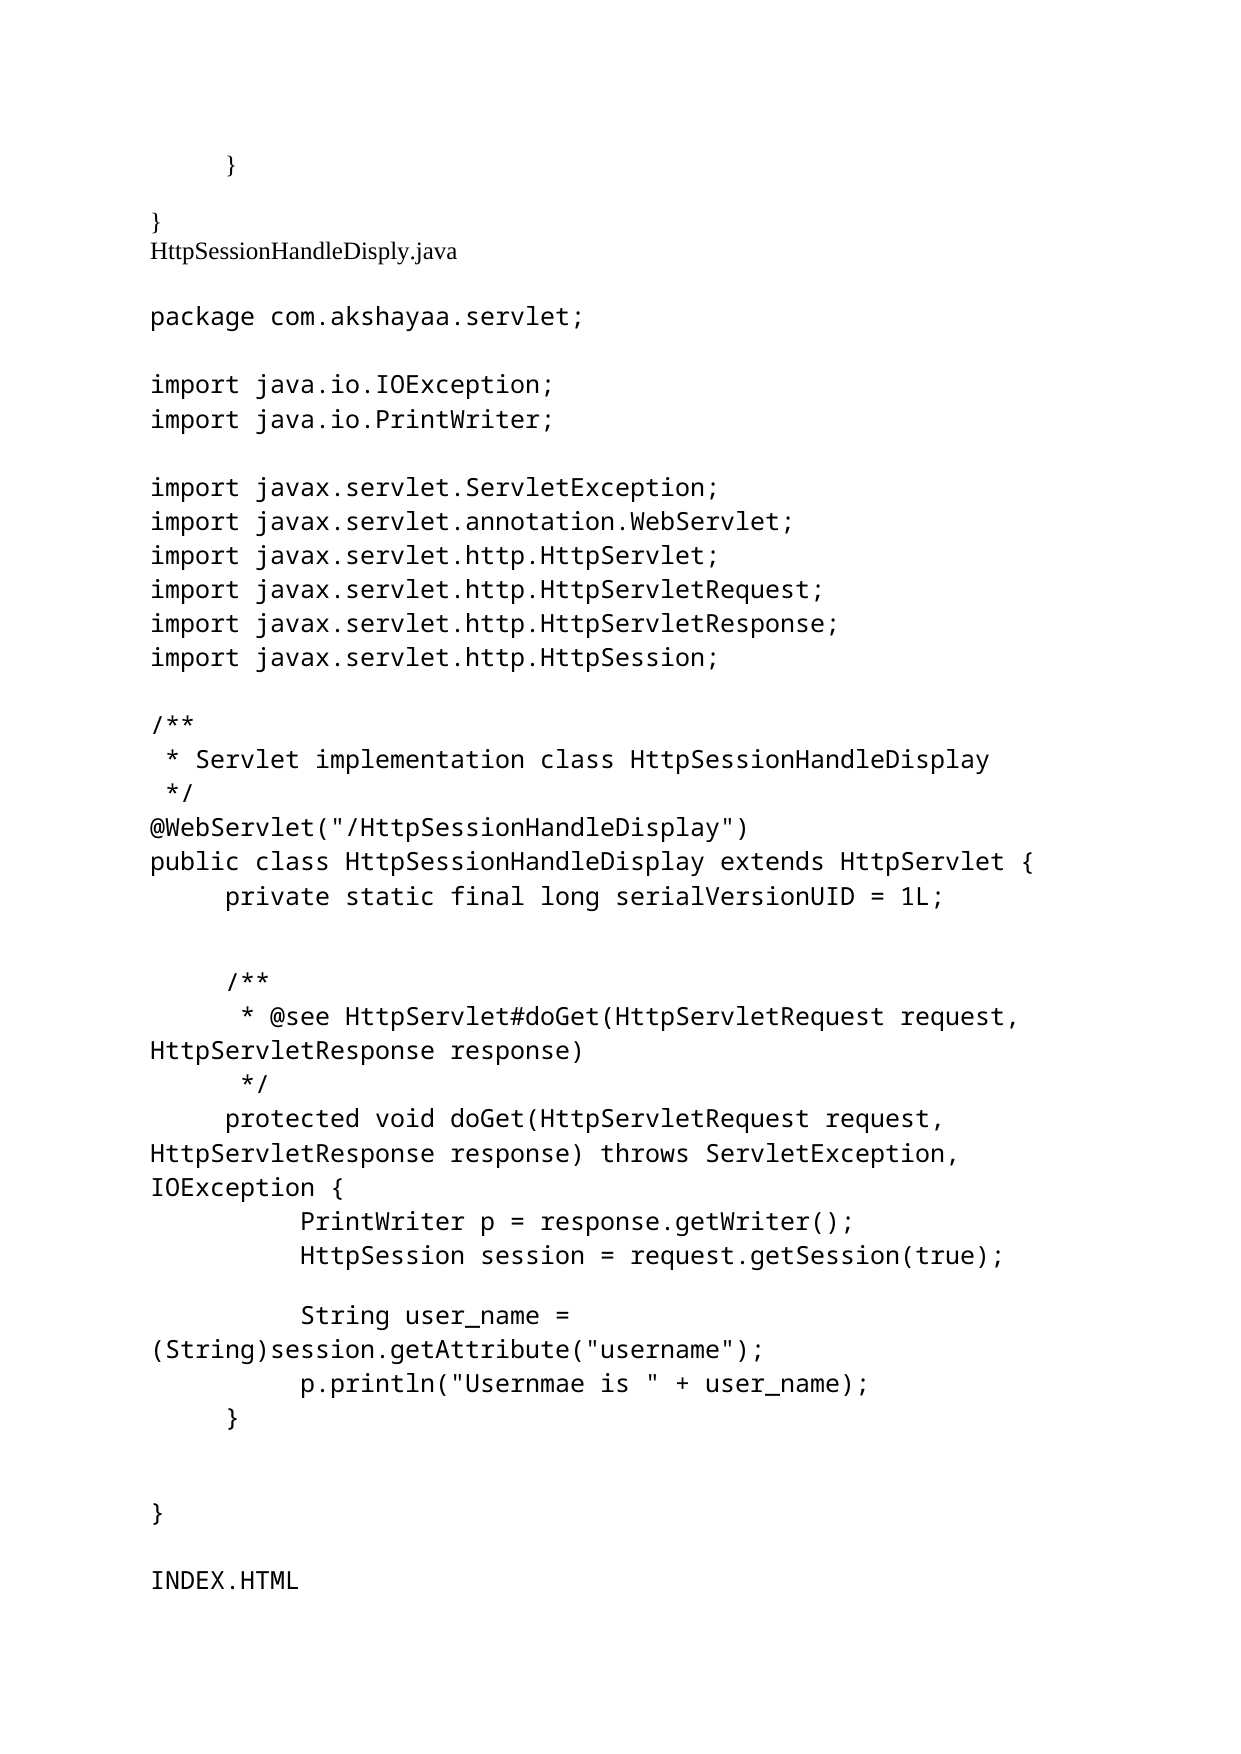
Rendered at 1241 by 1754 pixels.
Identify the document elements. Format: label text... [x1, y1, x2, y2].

text import javax.servlet.http.HttpServlet; [150, 537, 1090, 572]
text @WebServlet("/HttpSessionHandleDisplay") [150, 810, 1090, 844]
text p.println("Usernmae is " + user_name); [150, 1366, 1090, 1400]
text } [150, 150, 1090, 179]
text import javax.servlet.http.HttpSession; [150, 640, 1090, 674]
text import java.io.PrintWriter; [150, 401, 1090, 435]
text public class HttpSessionHandleDisplay extends HttpServlet { [150, 844, 1090, 878]
text HttpSession session = request.getSession(true); [150, 1237, 1090, 1271]
text * @see HttpServlet#doGet(HttpServletRequest request, HttpServletResponse response) [150, 999, 1090, 1067]
text */ [150, 776, 1090, 810]
text } [150, 1494, 1090, 1528]
text import javax.servlet.ServletException; [150, 469, 1090, 503]
text /** [150, 708, 1090, 742]
text INDEX.HTML [150, 1563, 1090, 1597]
text import javax.servlet.annotation.WebServlet; [150, 503, 1090, 537]
text protected void doGet(HttpServletRequest request, HttpServletResponse response) throws ServletException, IOException { [150, 1101, 1090, 1203]
text private static final long serialVersionUID = 1L; [150, 878, 1090, 912]
text package com.akshayaa.servlet; [150, 299, 1090, 333]
text import javax.servlet.http.HttpServletResponse; [150, 606, 1090, 640]
text } [150, 207, 1090, 236]
text } [150, 1400, 1090, 1434]
text */ [150, 1067, 1090, 1101]
text String user_name = (String)session.getAttribute("username"); [150, 1298, 1090, 1366]
text HttpSessionHandleDisply.java [150, 236, 1090, 265]
text * Servlet implementation class HttpSessionHandleDisplay [150, 742, 1090, 776]
text import java.io.IOException; [150, 367, 1090, 401]
text /** [150, 965, 1090, 999]
text PrintWriter p = response.getWriter(); [150, 1203, 1090, 1237]
text import javax.servlet.http.HttpServletRequest; [150, 572, 1090, 606]
